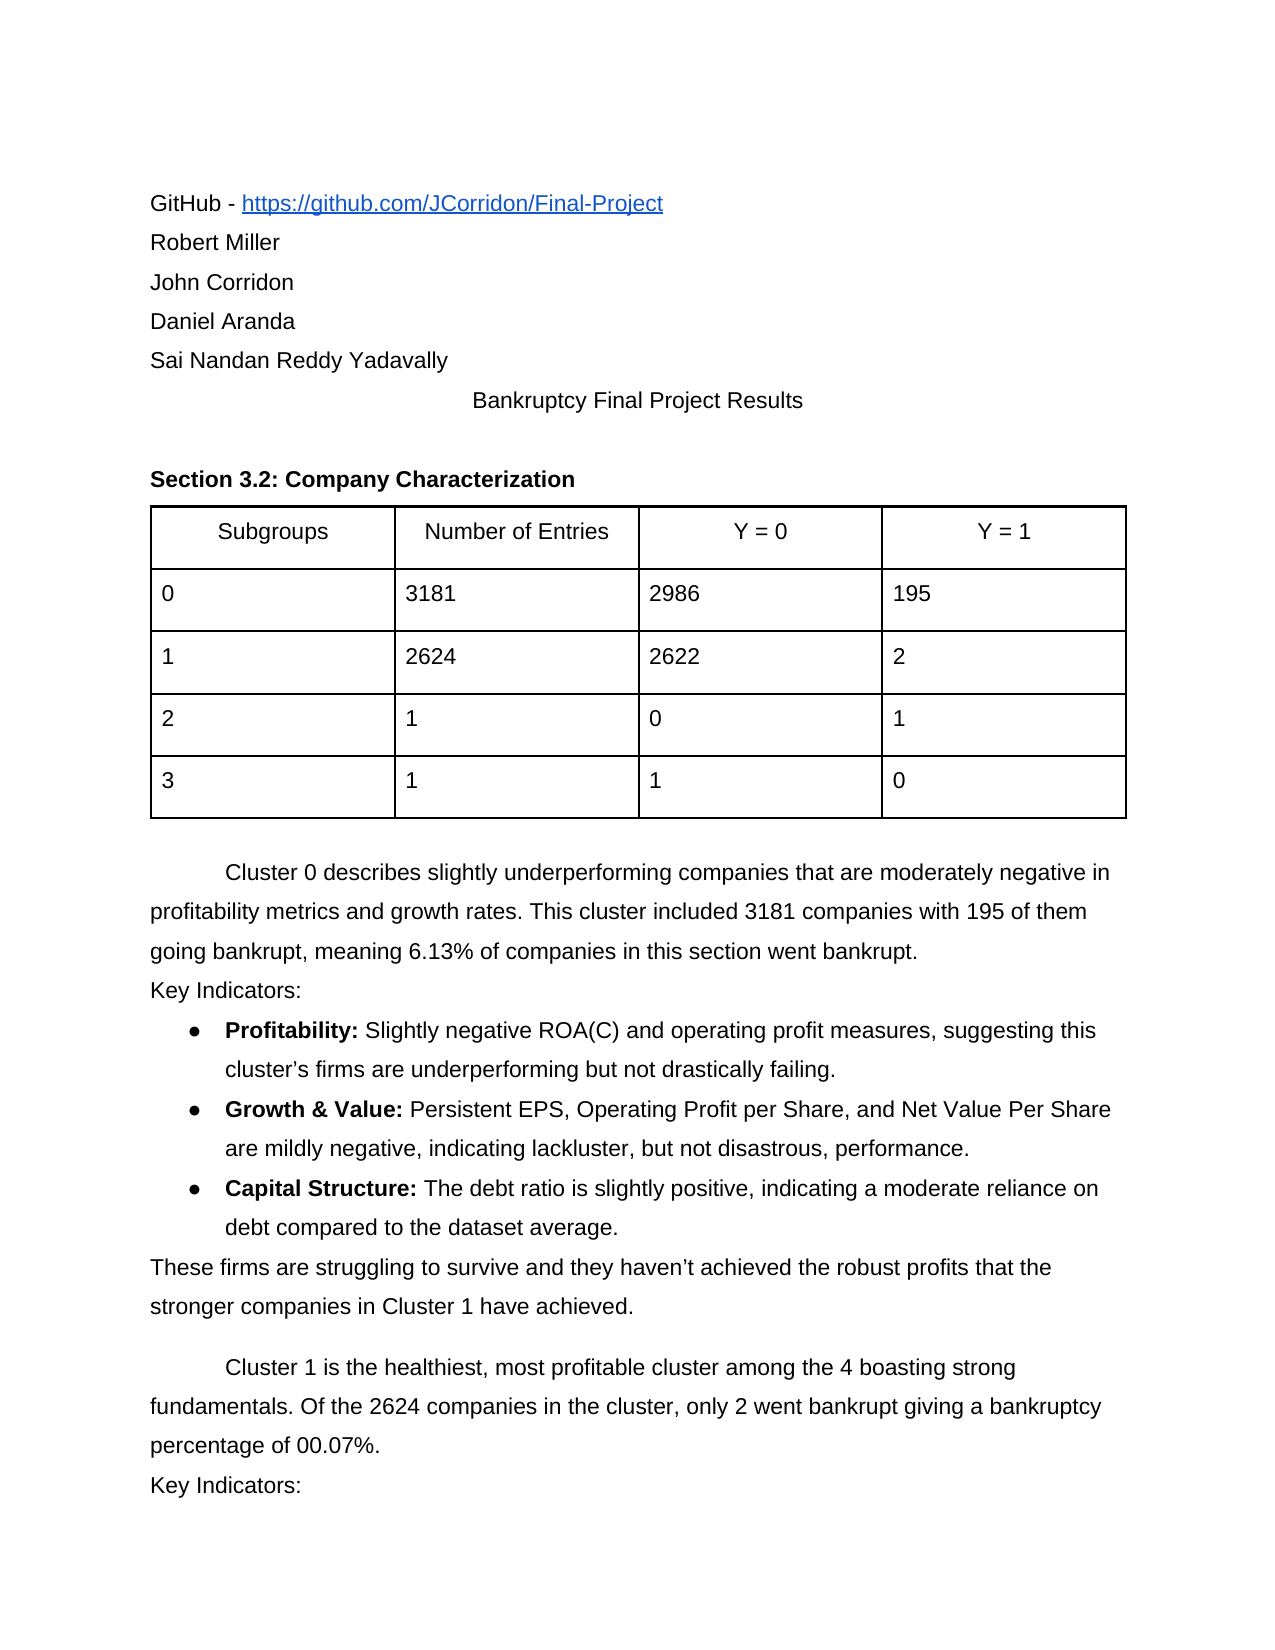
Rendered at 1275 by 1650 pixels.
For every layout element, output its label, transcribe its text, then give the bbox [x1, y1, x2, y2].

text Cluster 1 is the healthiest, most profitable cluster among the 4 boasting strong fundamentals. Of the 2624 companies in the cluster, only 2 went bankrupt giving a bankruptcy percentage of 00.07%. [150, 1353, 1125, 1459]
text Sai Nandan Reddy Yadavally [150, 347, 1125, 374]
text These firms are struggling to survive and they haven’t achieved the robust profits that the stronger companies in Cluster 1 have achieved. [150, 1254, 1125, 1319]
table_cell 0 [640, 695, 881, 755]
list Capital Structure: The debt ratio is slightly positive, indicating a moderate reliance on debt compared to the dataset average. [187, 1175, 1125, 1241]
table_header Number of Entries [396, 508, 638, 568]
table_cell 1 [152, 632, 394, 692]
text Daniel Aranda [150, 308, 1125, 334]
table_cell 1 [883, 695, 1125, 755]
table_cell 1 [640, 757, 881, 817]
table_cell 2986 [640, 570, 881, 630]
text John Corridon [150, 268, 1125, 295]
table_cell 1 [396, 695, 638, 755]
table_cell 0 [883, 757, 1125, 817]
table_cell 2624 [396, 632, 638, 692]
table_cell 2 [152, 695, 394, 755]
table_cell 0 [152, 570, 394, 630]
table_cell 3 [152, 757, 394, 817]
table_cell 195 [883, 570, 1125, 630]
text Key Indicators: [150, 1472, 1125, 1498]
table_cell 2 [883, 632, 1125, 692]
table_header Subgroups [152, 508, 394, 568]
text GitHub - https://github.com/JCorridon/Final-Project [150, 189, 1125, 216]
text Robert Miller [150, 229, 1125, 255]
table_cell 1 [396, 757, 638, 817]
text Section 3.2: Company Characterization [150, 466, 1125, 492]
list Growth & Value: Persistent EPS, Operating Profit per Share, and Net Value Per Share are mildly negative, indicating lackluster, but not disastrous, performance. [187, 1096, 1125, 1162]
table_header Y = 0 [640, 508, 881, 568]
text Bankruptcy Final Project Results [150, 387, 1125, 413]
table_cell 2622 [640, 632, 881, 692]
table_cell 3181 [396, 570, 638, 630]
text Key Indicators: [150, 977, 1125, 1004]
list Profitability: Slightly negative ROA(C) and operating profit measures, suggesting this cluster’s firms are underperforming but not drastically failing. [187, 1017, 1125, 1083]
table_header Y = 1 [883, 508, 1125, 568]
text Cluster 0 describes slightly underperforming companies that are moderately negative in profitability metrics and growth rates. This cluster included 3181 companies with 195 of them going bankrupt, meaning 6.13% of companies in this section went bankrupt. [150, 819, 1125, 964]
